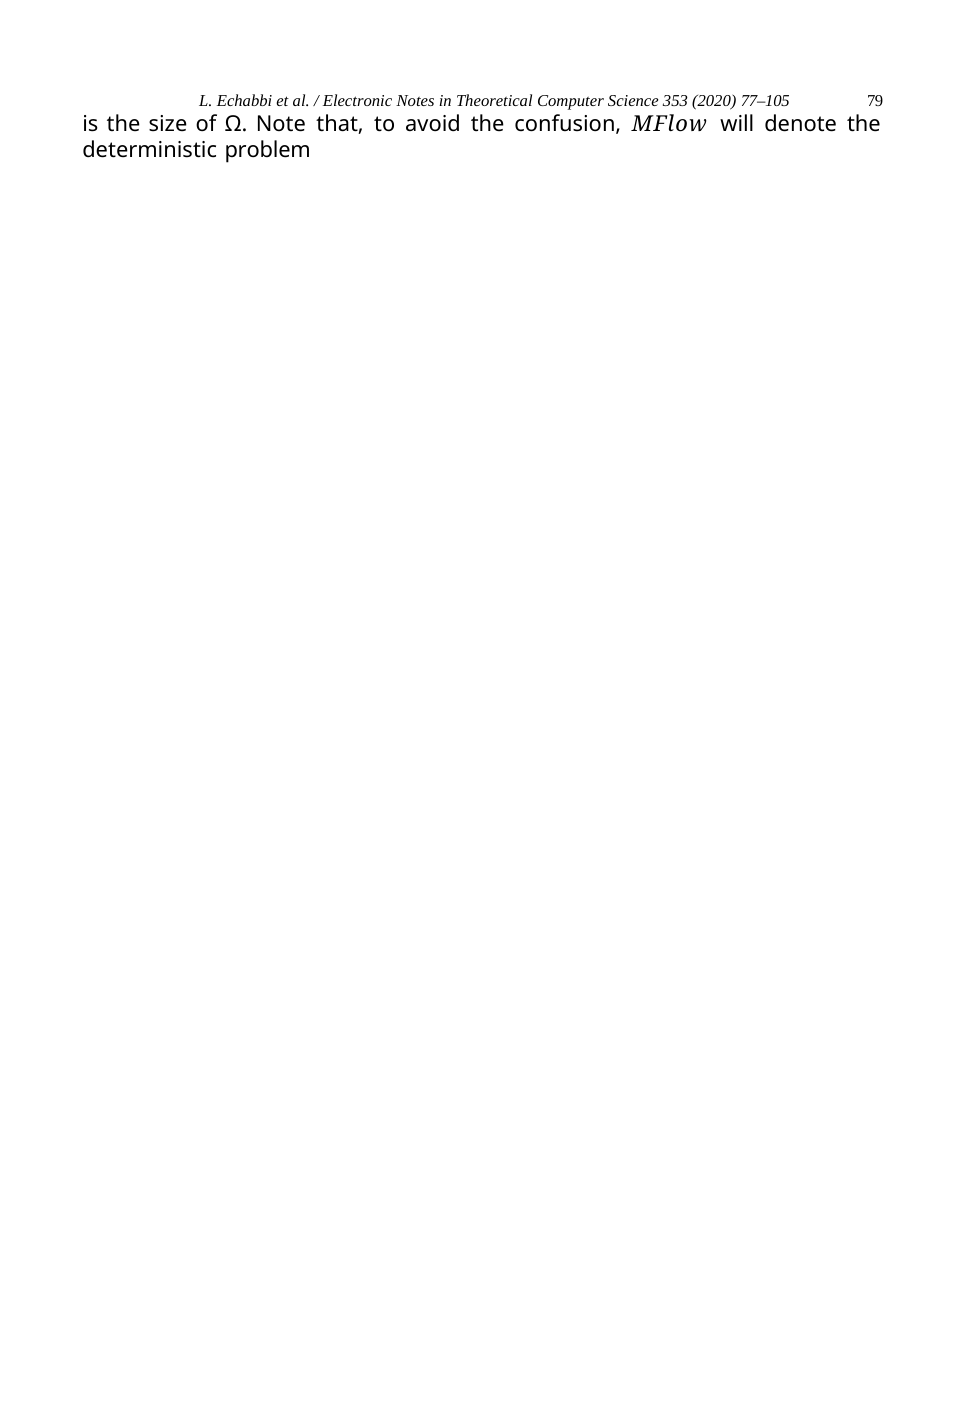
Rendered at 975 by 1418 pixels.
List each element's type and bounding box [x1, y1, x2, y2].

text [82, 110, 881, 164]
